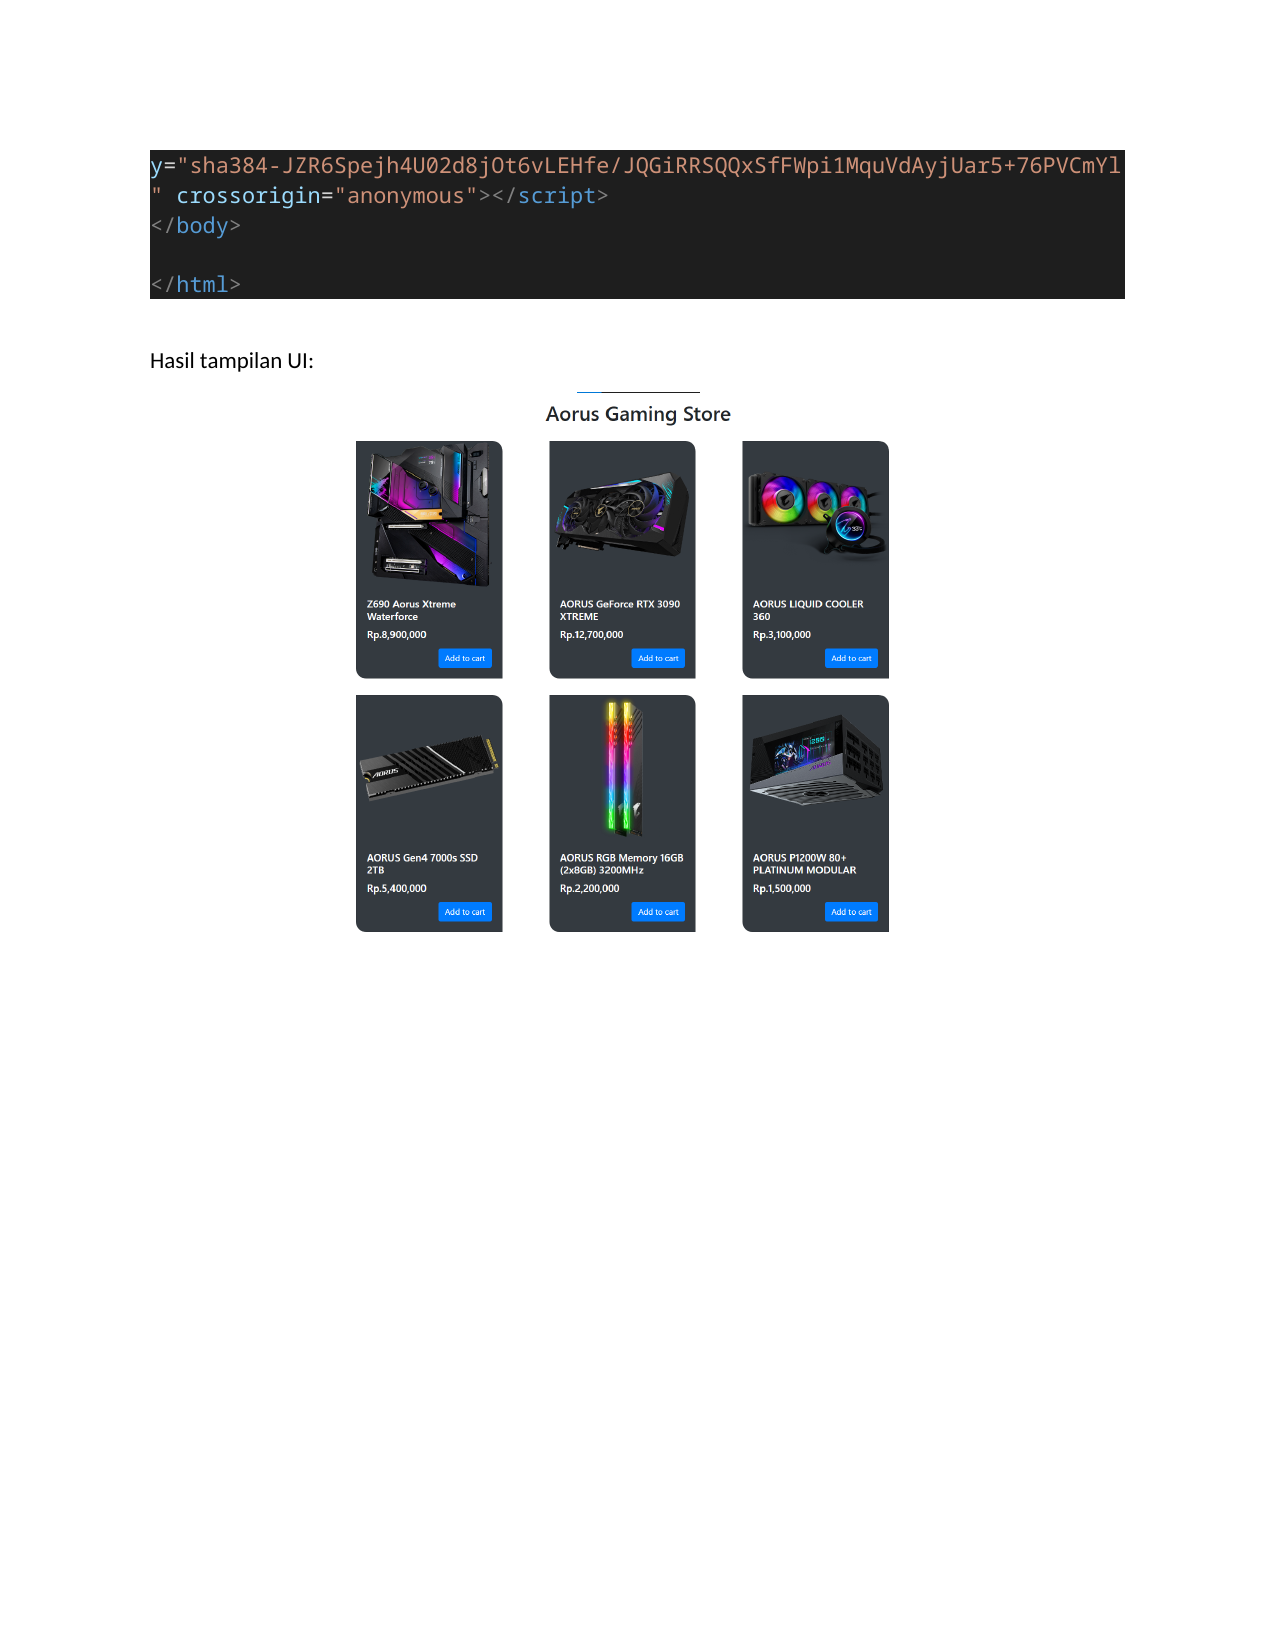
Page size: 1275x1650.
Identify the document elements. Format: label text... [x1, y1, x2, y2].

text </body> [150, 209, 1125, 239]
text </html> [150, 269, 1125, 299]
text Hasil tampilan UI: [150, 346, 1125, 374]
picture [150, 392, 1125, 942]
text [150, 150, 1125, 209]
